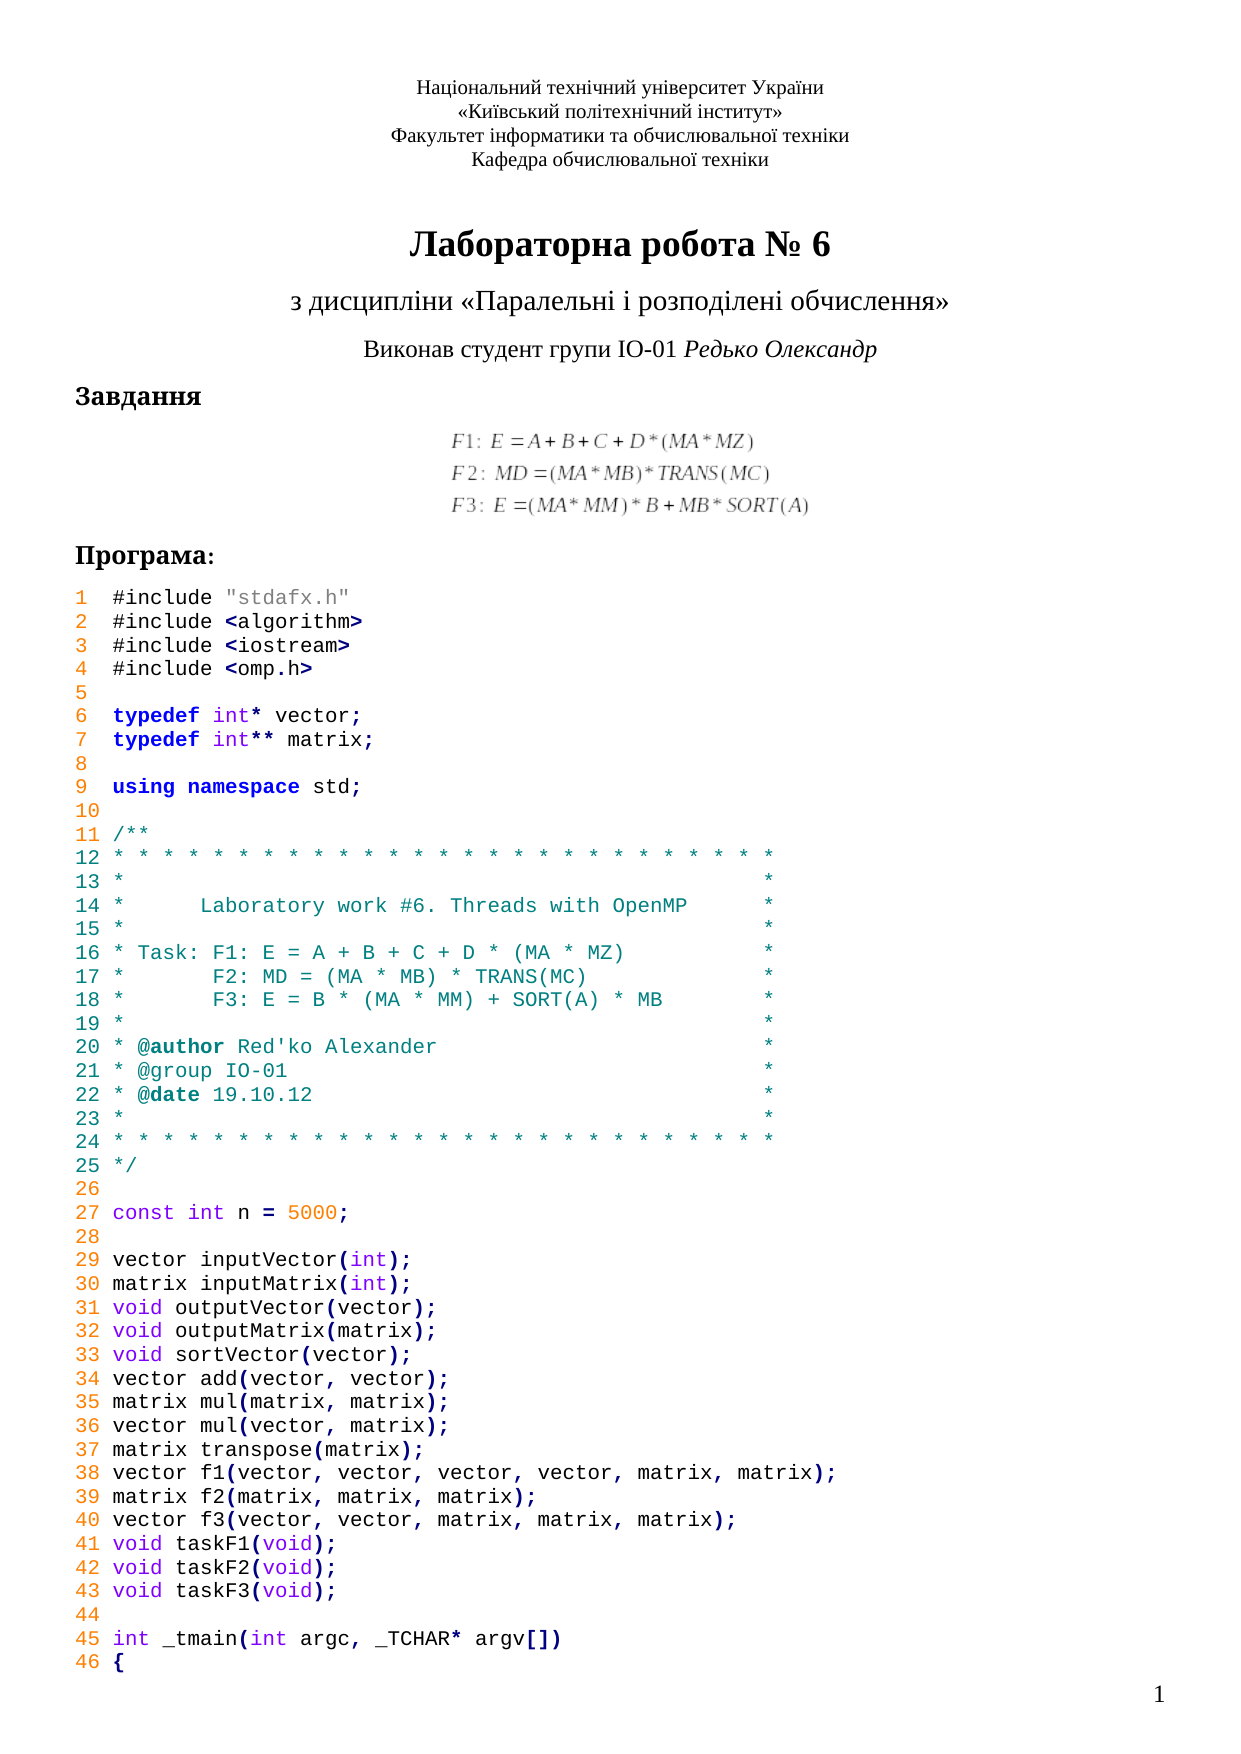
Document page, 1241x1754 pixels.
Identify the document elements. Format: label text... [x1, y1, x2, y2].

text 46 { [75, 1651, 1165, 1675]
text Національний технічний університет України [75, 75, 1165, 99]
text 12 * * * * * * * * * * * * * * * * * * * * * * * * * * * [75, 847, 1165, 871]
text з дисципліни «Паралельні і розподілені обчислення» [75, 283, 1165, 317]
text 15 * * [75, 918, 1165, 942]
text 21 * @group IO-01 * [75, 1060, 1165, 1084]
text 8 [75, 753, 1165, 776]
text Виконав студент групи ІО-01 Редько Олександр [75, 334, 1165, 362]
text 38 vector f1(vector, vector, vector, vector, matrix, matrix); [75, 1462, 1165, 1486]
text 41 void taskF1(void); [75, 1533, 1165, 1557]
text 32 void outputMatrix(matrix); [75, 1320, 1165, 1344]
text 31 void outputVector(vector); [75, 1297, 1165, 1320]
text 7 typedef int** matrix; [75, 729, 1165, 753]
text 16 * Task: F1: E = A + B + C + D * (MA * MZ) * [75, 942, 1165, 966]
text 4 #include <omp.h> [75, 658, 1165, 682]
text 3 #include <iostream> [75, 634, 1165, 658]
text 29 vector inputVector(int); [75, 1249, 1165, 1273]
text 11 /** [75, 824, 1165, 847]
text 34 vector add(vector, vector); [75, 1368, 1165, 1391]
text 19 * * [75, 1013, 1165, 1037]
text 14 * Laboratory work #6. Threads with OpenMP * [75, 895, 1165, 918]
text 36 vector mul(vector, matrix); [75, 1415, 1165, 1438]
subtitle Лабораторна робота № 6 [75, 221, 1165, 264]
text 22 * @date 19.10.12 * [75, 1084, 1165, 1107]
text 13 * * [75, 871, 1165, 895]
text 25 */ [75, 1155, 1165, 1178]
text 26 [75, 1178, 1165, 1202]
text 1 #include "stdafx.h" [75, 587, 1165, 611]
text 35 matrix mul(matrix, matrix); [75, 1391, 1165, 1415]
text Факультет інформатики та обчислювальної техніки [75, 123, 1165, 147]
text 18 * F3: E = B * (MA * MM) + SORT(A) * MB * [75, 989, 1165, 1013]
text 20 * @author Red'ko Alexander * [75, 1037, 1165, 1060]
text 6 typedef int* vector; [75, 706, 1165, 729]
text 27 const int n = 5000; [75, 1202, 1165, 1226]
text 43 void taskF3(void); [75, 1580, 1165, 1604]
text «Київський політехнічний інститут» [75, 99, 1165, 123]
text 37 matrix transpose(matrix); [75, 1438, 1165, 1462]
text 44 [75, 1604, 1165, 1628]
text 40 vector f3(vector, vector, matrix, matrix, matrix); [75, 1509, 1165, 1533]
text Кафедра обчислювальної техніки [75, 147, 1165, 171]
text 42 void taskF2(void); [75, 1557, 1165, 1580]
subtitle Завдання [75, 383, 1165, 412]
text 24 * * * * * * * * * * * * * * * * * * * * * * * * * * * [75, 1131, 1165, 1155]
text 17 * F2: MD = (MA * MB) * TRANS(MC) * [75, 966, 1165, 989]
text 10 [75, 800, 1165, 824]
text 5 [75, 682, 1165, 706]
text 33 void sortVector(vector); [75, 1344, 1165, 1368]
text 2 #include <algorithm> [75, 611, 1165, 634]
text 39 matrix f2(matrix, matrix, matrix); [75, 1486, 1165, 1509]
text 45 int _tmain(int argc, _TCHAR* argv[]) [75, 1628, 1165, 1651]
text 23 * * [75, 1107, 1165, 1131]
subtitle Програма: [75, 542, 1165, 571]
text 30 matrix inputMatrix(int); [75, 1273, 1165, 1297]
text 9 using namespace std; [75, 776, 1165, 800]
text 28 [75, 1226, 1165, 1249]
